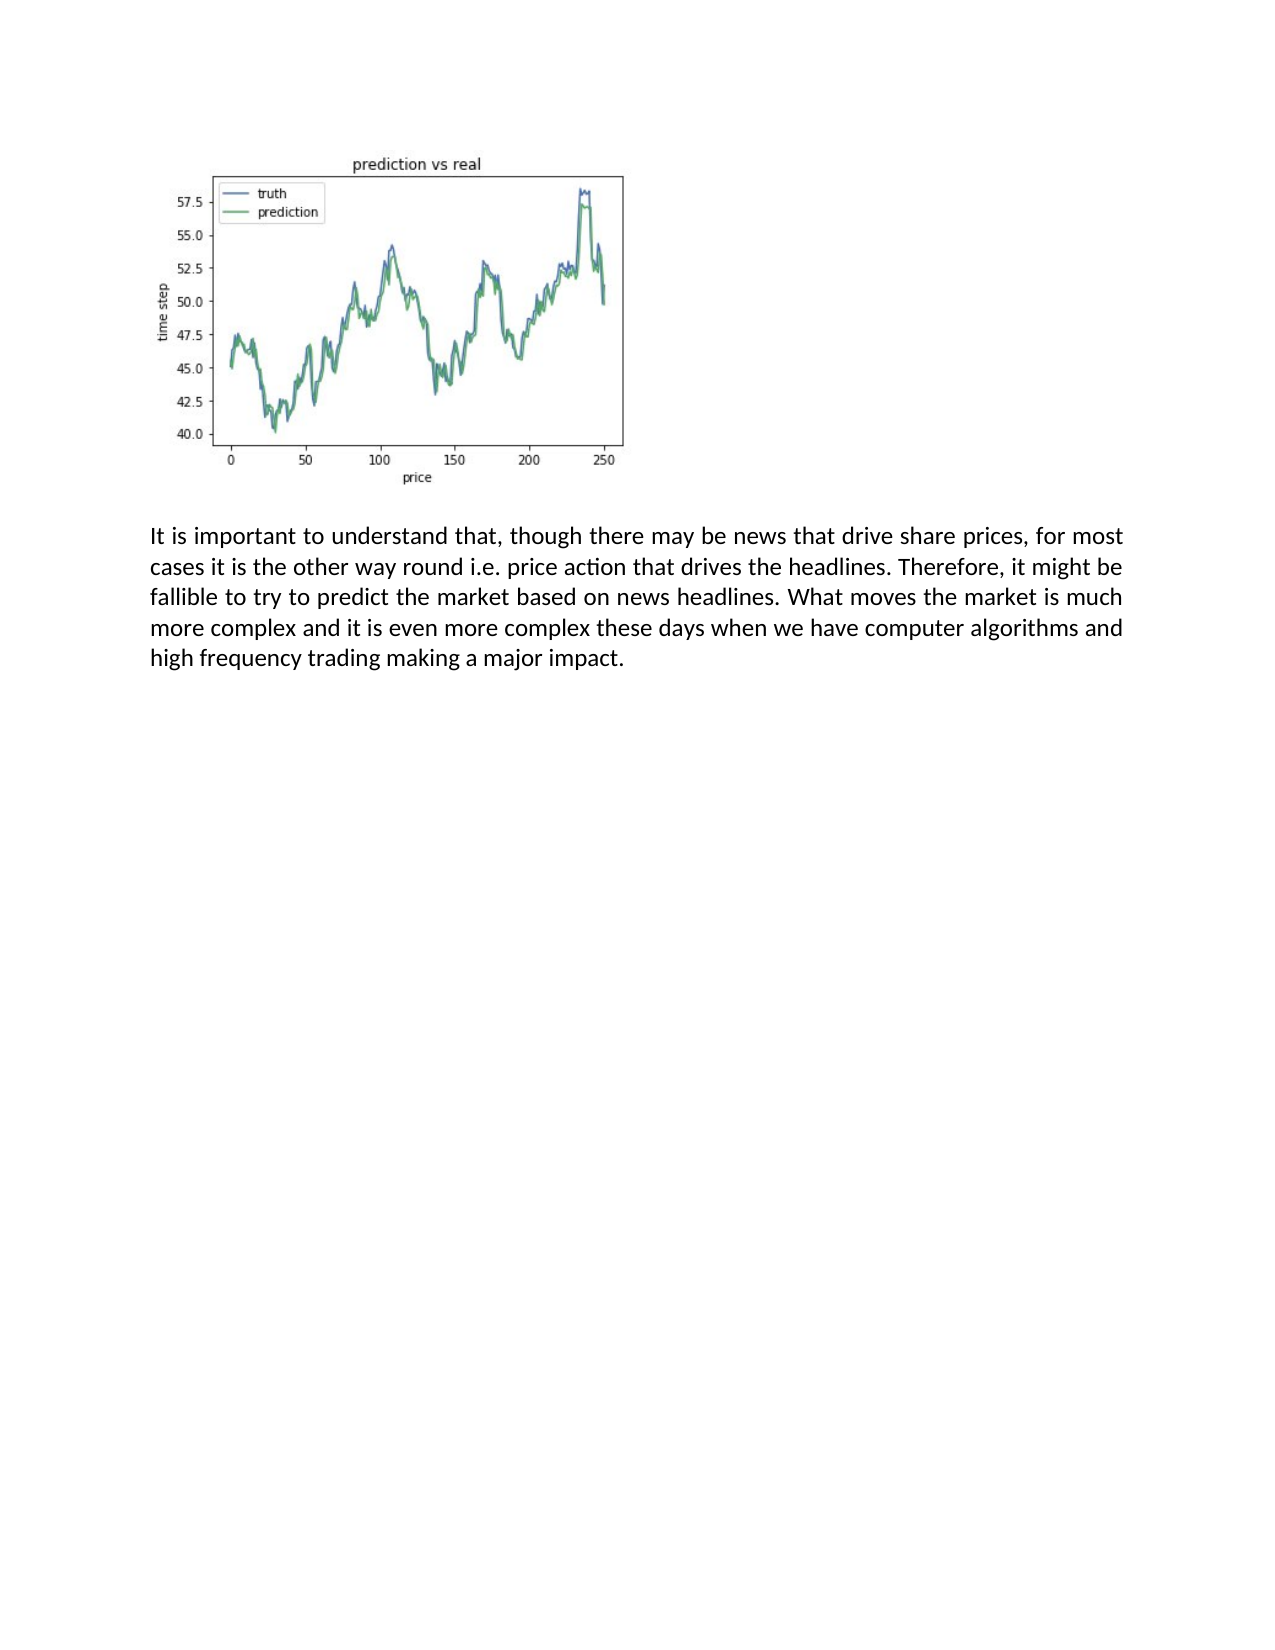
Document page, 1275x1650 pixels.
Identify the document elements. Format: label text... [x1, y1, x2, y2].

picture [150, 150, 636, 492]
text It is important to understand that, though there may be news that drive share prices, for most cases it is the other way round i.e. price action that drives the headlines. Therefore, it might be fallible to try to predict the market based on news headlines. What moves the market is much more complex and it is even more complex these days when we have computer algorithms and high frequency trading making a major impact. [150, 520, 1125, 673]
